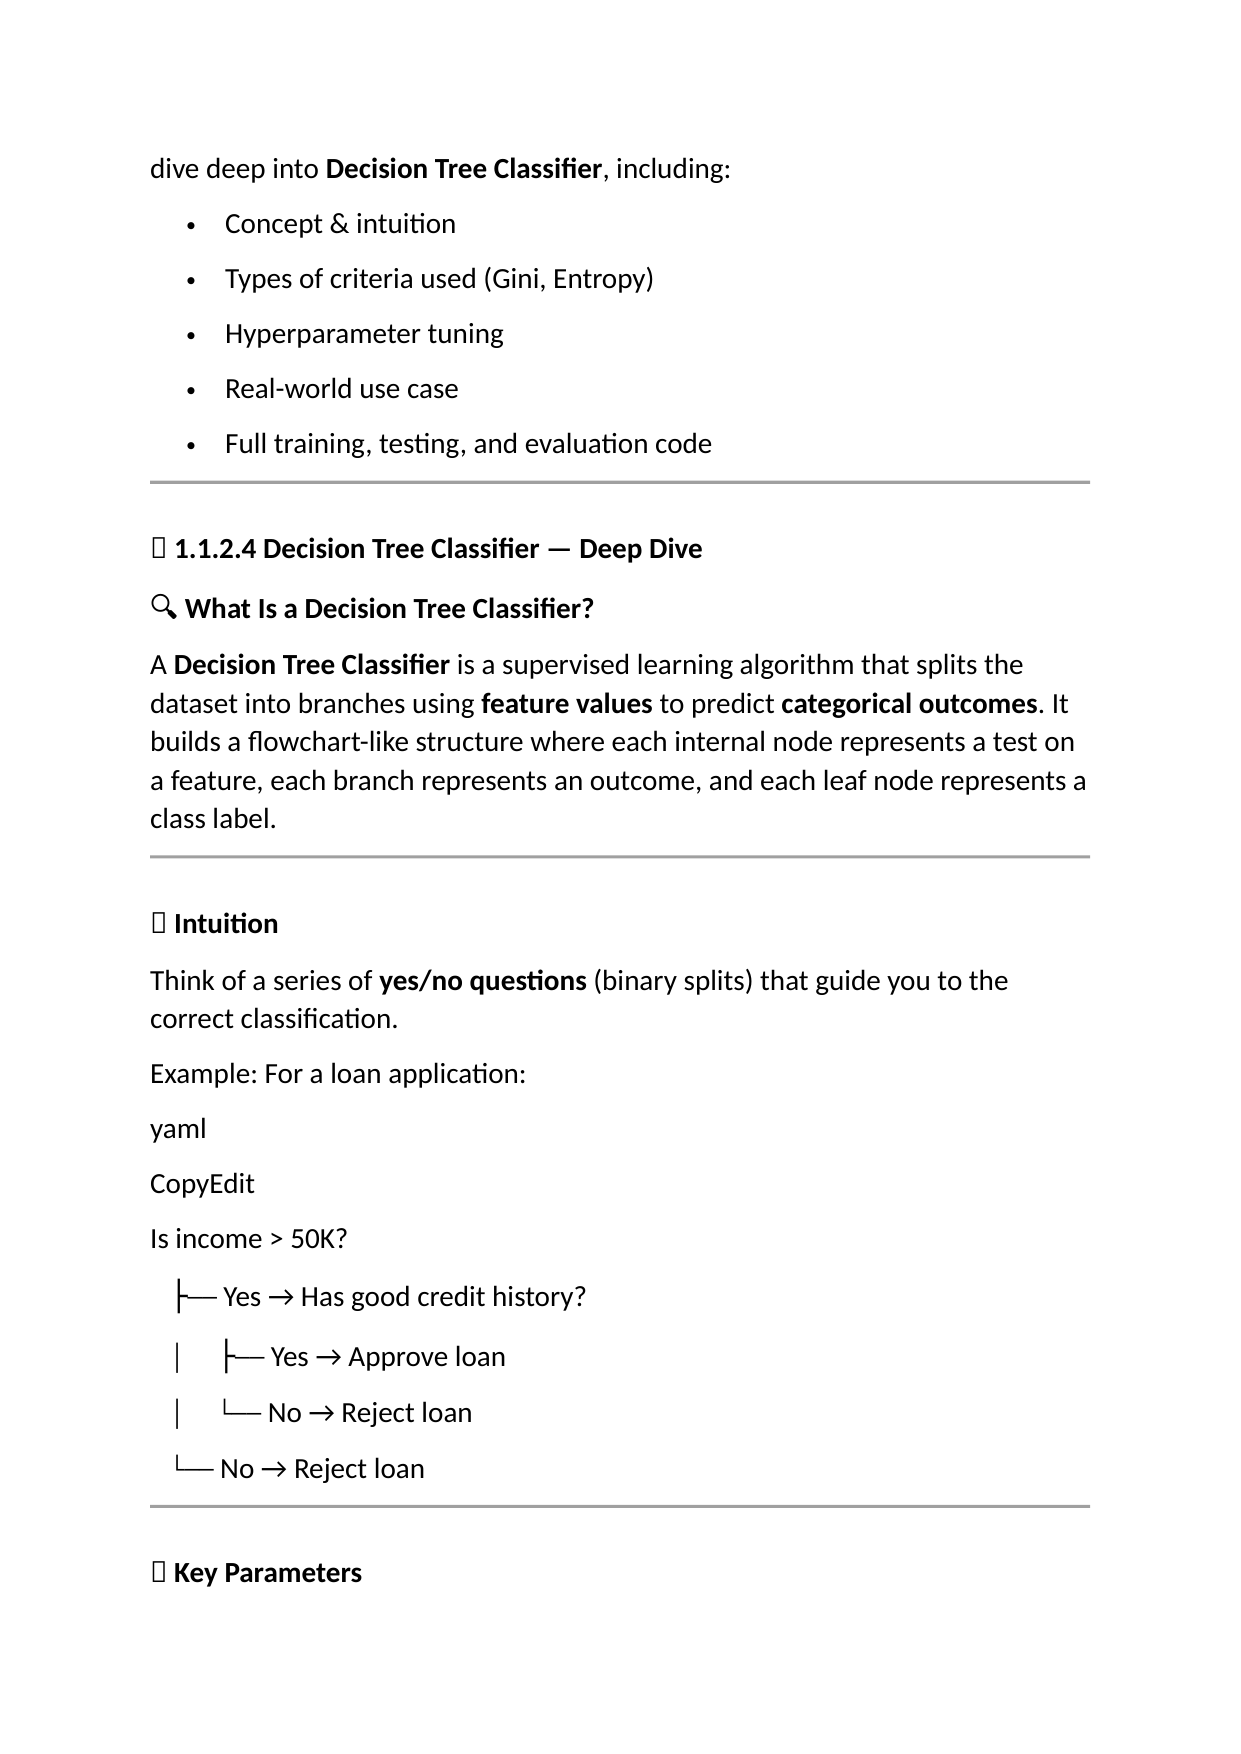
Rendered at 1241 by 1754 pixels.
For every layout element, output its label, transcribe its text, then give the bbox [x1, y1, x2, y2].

text │ ├── Yes → Approve loan [150, 1335, 1090, 1375]
text Example: For a loan application: [150, 1055, 1090, 1091]
text 🔍 What Is a Decision Tree Classifier? [150, 587, 1090, 627]
list Types of criteria used (Gini, Entropy) [187, 260, 1090, 296]
list Concept & intuition [187, 205, 1090, 241]
text yaml [150, 1110, 1090, 1146]
text 🌳 1.1.2.4 Decision Tree Classifier — Deep Dive [150, 527, 1090, 567]
text 📏 Key Parameters [150, 1552, 1090, 1591]
text CopyEdit [150, 1165, 1090, 1201]
list Full training, testing, and evaluation code [187, 426, 1090, 461]
text │ └── No → Reject loan [150, 1394, 1090, 1430]
list Hyperparameter tuning [187, 315, 1090, 351]
text 🧠 Intuition [150, 902, 1090, 942]
text ├── Yes → Has good credit history? [150, 1276, 1090, 1315]
text └── No → Reject loan [150, 1450, 1090, 1485]
text A Decision Tree Classifier is a supervised learning algorithm that splits the dataset into branches using feature values to predict categorical outcomes. It builds a flowchart-like structure where each internal node represents a test on a feature, each branch represents an outcome, and each leaf node represents a class label. [150, 646, 1090, 836]
text Think of a series of yes/no questions (binary splits) that guide you to the correct classification. [150, 962, 1090, 1036]
list Real-world use case [187, 370, 1090, 406]
text dive deep into Decision Tree Classifier, including: [150, 150, 1090, 186]
text Is income > 50K? [150, 1221, 1090, 1256]
